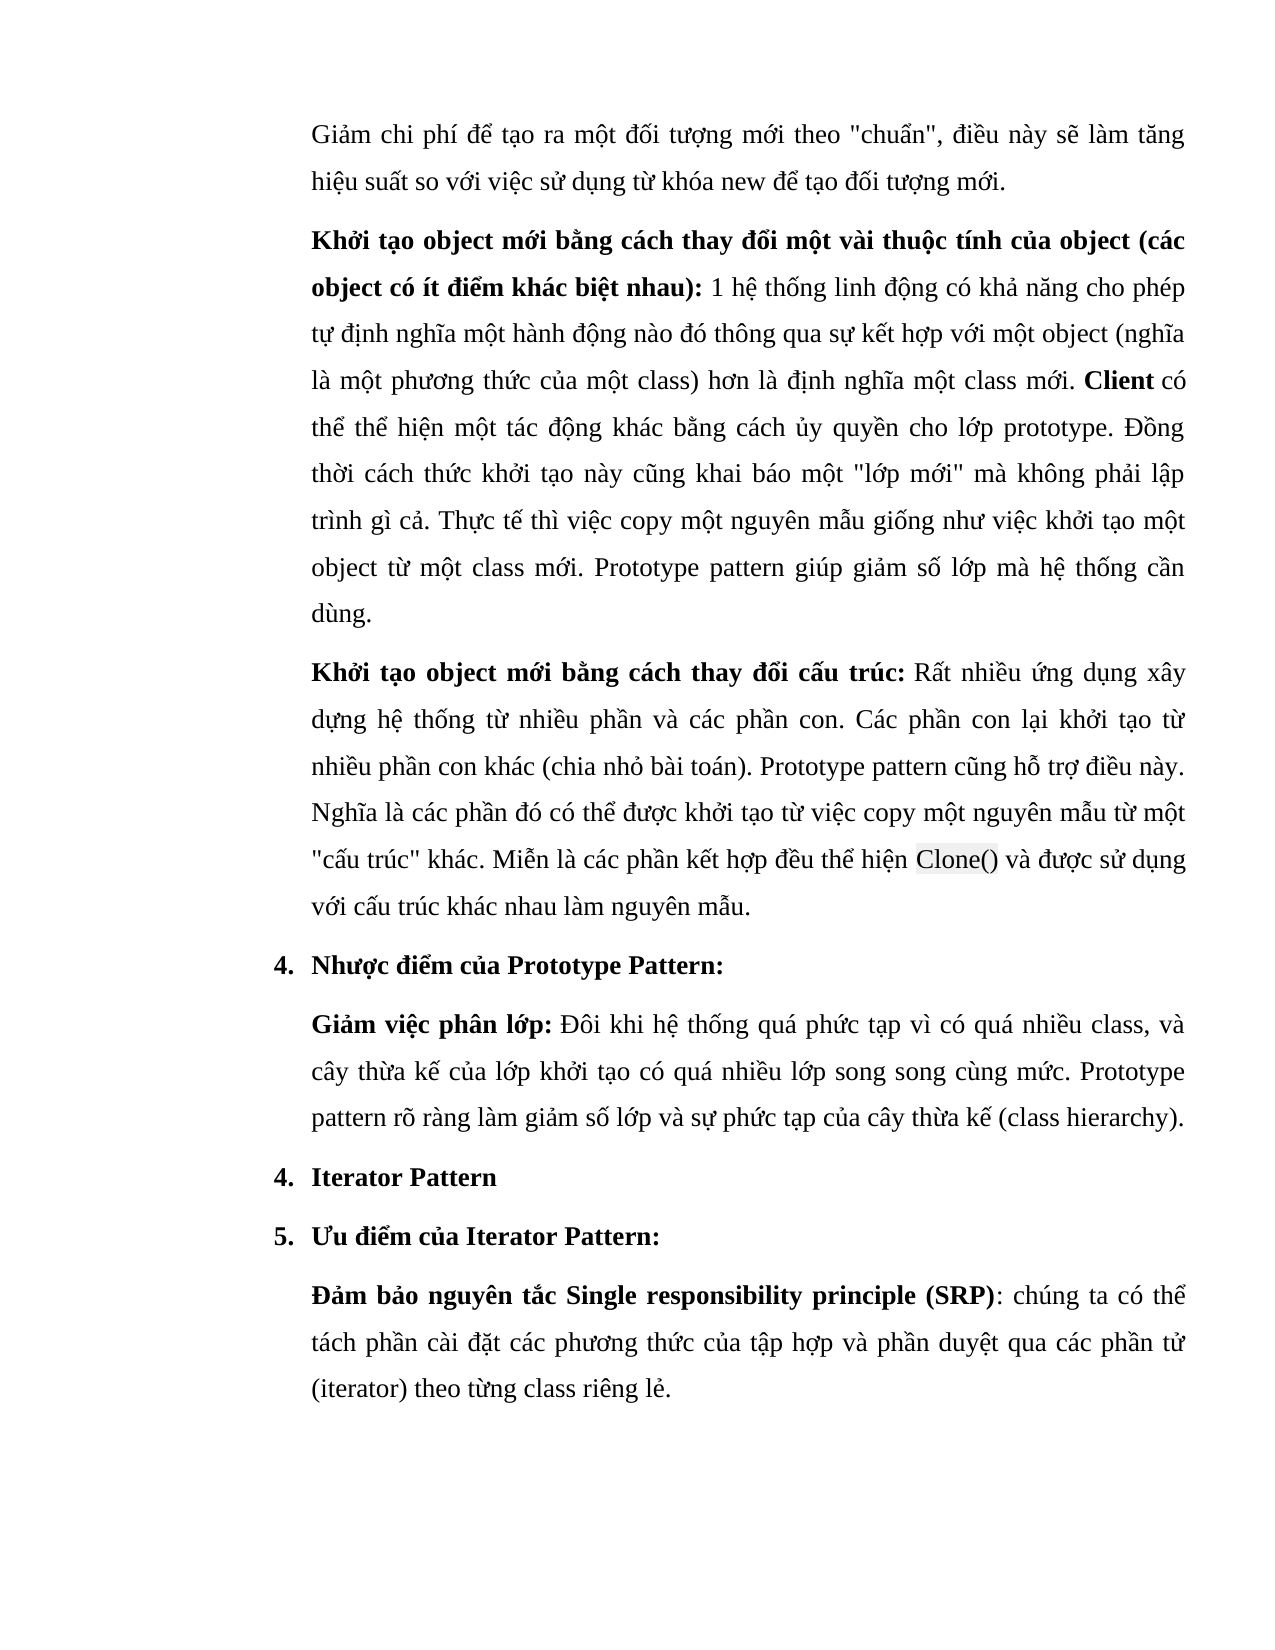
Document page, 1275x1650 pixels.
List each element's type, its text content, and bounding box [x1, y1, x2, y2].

text Đảm bảo nguyên tắc Single responsibility principle (SRP): chúng ta có thể tách phần cài đặt các phương thức của tập hợp và phần duyệt qua các phần tử (iterator) theo từng class riêng lẻ. [311, 1279, 1186, 1403]
list Ưu điểm của Iterator Pattern: [274, 1220, 1186, 1251]
text Khởi tạo object mới bằng cách thay đổi một vài thuộc tính của object (các object có ít điểm khác biệt nhau): 1 hệ thống linh động có khả năng cho phép tự định nghĩa một hành động nào đó thông qua sự kết hợp với một object (nghĩa là một phương thức của một class) hơn là định nghĩa một class mới. Client có thể thể hiện một tác động khác bằng cách ủy quyền cho lớp prototype. Đồng thời cách thức khởi tạo này cũng khai báo một "lớp mới" mà không phải lập trình gì cả. Thực tế thì việc copy một nguyên mẫu giống như việc khởi tạo một object từ một class mới. Prototype pattern giúp giảm số lớp mà hệ thống cần dùng. [311, 224, 1186, 628]
text Giảm việc phân lớp: Đôi khi hệ thống quá phức tạp vì có quá nhiều class, và cây thừa kế của lớp khởi tạo có quá nhiều lớp song song cùng mức. Prototype pattern rõ ràng làm giảm số lớp và sự phức tạp của cây thừa kế (class hierarchy). [311, 1008, 1186, 1133]
list Nhược điểm của Prototype Pattern: [274, 949, 1186, 980]
text Khởi tạo object mới bằng cách thay đổi cấu trúc: Rất nhiều ứng dụng xây dựng hệ thống từ nhiều phần và các phần con. Các phần con lại khởi tạo từ nhiều phần con khác (chia nhỏ bài toán). Prototype pattern cũng hỗ trợ điều này. Nghĩa là các phần đó có thể được khởi tạo từ việc copy một nguyên mẫu từ một "cấu trúc" khác. Miễn là các phần kết hợp đều thể hiện Clone() và được sử dụng với cấu trúc khác nhau làm nguyên mẫu. [311, 656, 1186, 921]
text Giảm chi phí để tạo ra một đối tượng mới theo "chuẩn", điều này sẽ làm tăng hiệu suất so với việc sử dụng từ khóa new để tạo đối tượng mới. [311, 118, 1186, 196]
list Iterator Pattern [274, 1161, 1186, 1192]
